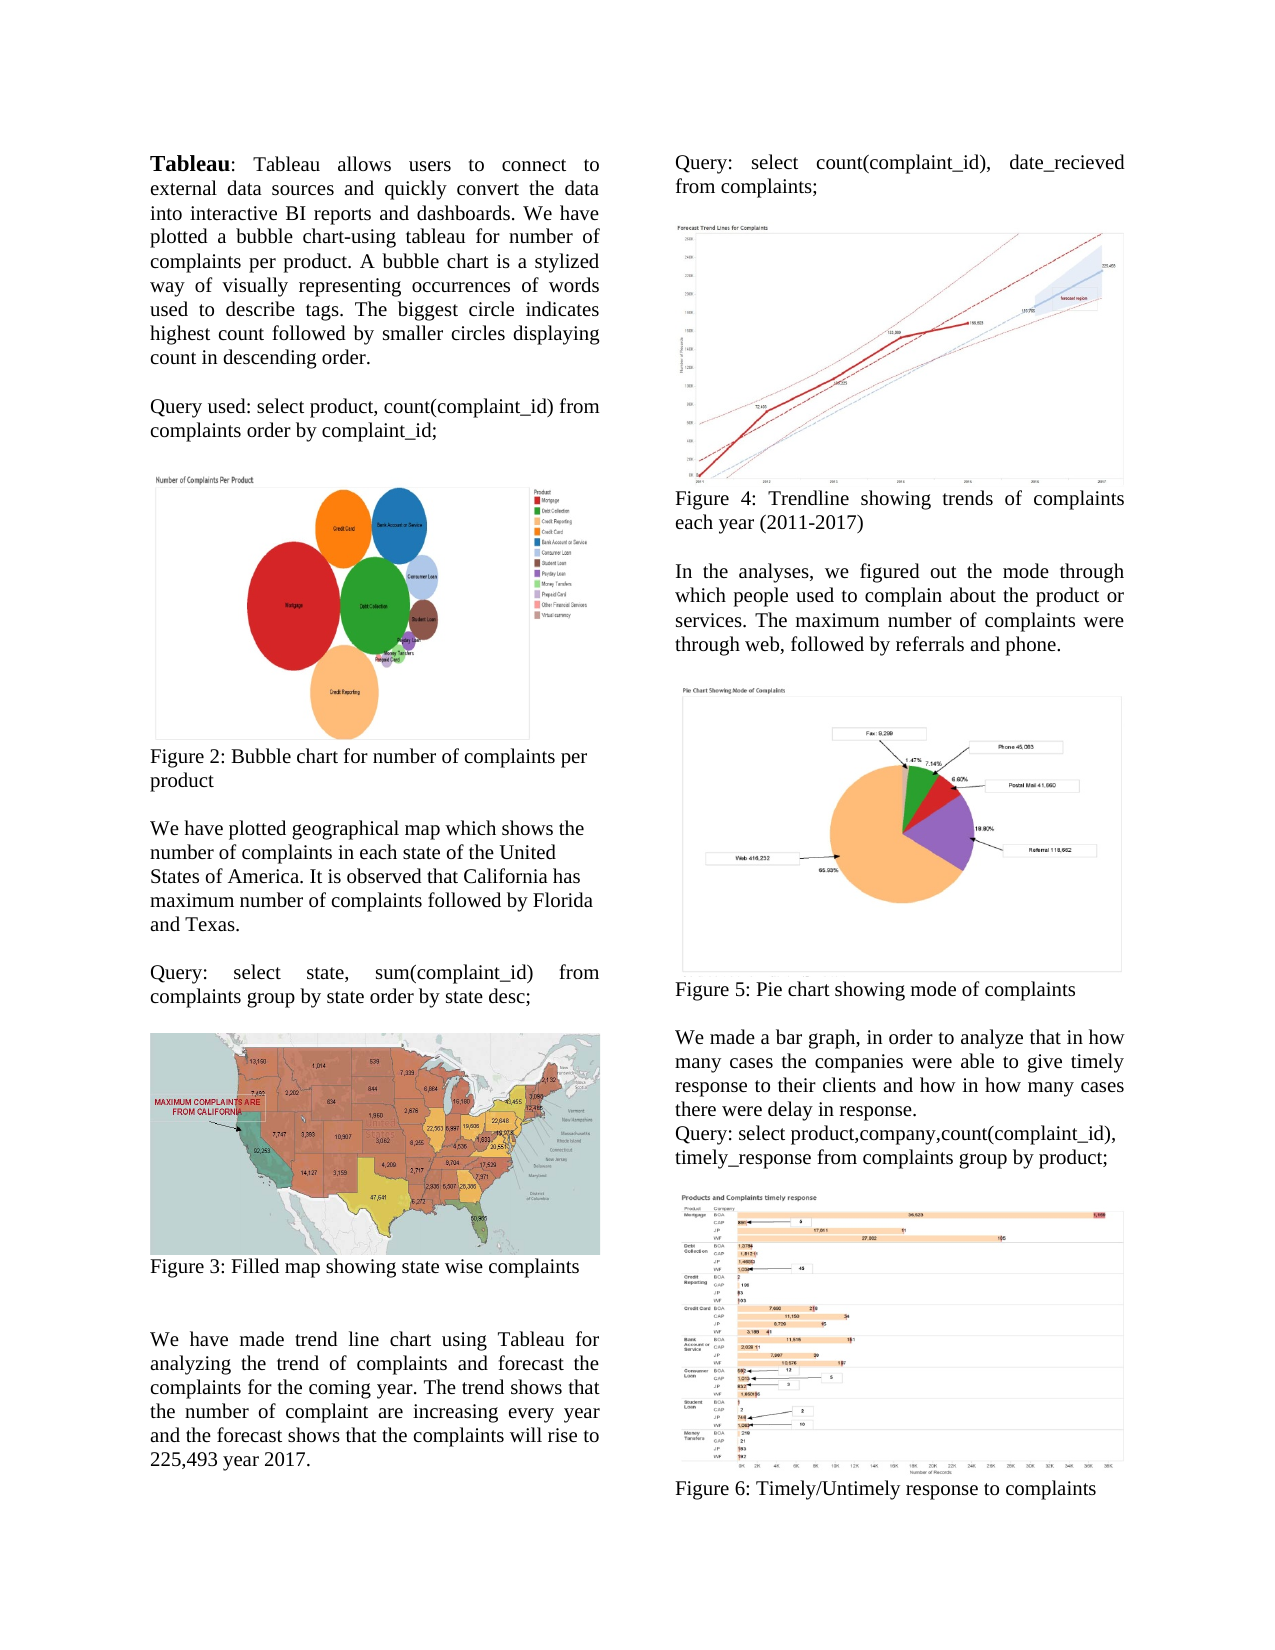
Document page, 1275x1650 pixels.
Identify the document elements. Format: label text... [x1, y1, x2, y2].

picture [150, 1033, 600, 1255]
text Query used: select product, count(complaint_id) from complaints order by complaint_id; [150, 394, 600, 442]
text Figure 5: Pie chart showing mode of complaints [675, 977, 1125, 1001]
picture [150, 467, 599, 744]
text We have plotted geographical map which shows the number of complaints in each state of the United States of America. It is observed that California has maximum number of complaints followed by Florida and Texas. [150, 816, 600, 936]
picture [675, 1193, 1125, 1476]
text In the analyses, we figured out the mode through which people used to complain about the product or services. The maximum number of complaints were through web, followed by referrals and phone. [675, 559, 1125, 656]
text Query: select product,company,count(complaint_id), timely_response from complaints group by product; [675, 1121, 1125, 1169]
picture [675, 679, 1125, 977]
text Figure 6: Timely/Untimely response to complaints [675, 1476, 1125, 1500]
text Figure 2: Bubble chart for number of complaints per product [150, 743, 600, 792]
text Query: select state, sum(complaint_id) from complaints group by state order by state desc; [150, 960, 600, 1008]
picture [675, 222, 1125, 487]
text Figure 4: Trendline showing trends of complaints each year (2011-2017) [675, 487, 1125, 534]
text We have made trend line chart using Tableau for analyzing the trend of complaints and forecast the complaints for the coming year. The trend shows that the number of complaint are increasing every year and the forecast shows that the complaints will rise to 225,493 year 2017. [150, 1327, 600, 1471]
text We made a bar graph, in order to analyze that in how many cases the companies were able to give timely response to their clients and how in how many cases there were delay in response. [675, 1025, 1125, 1121]
text Figure 3: Filled map showing state wise complaints [150, 1255, 600, 1278]
text Tableau: Tableau allows users to connect to external data sources and quickly convert the data into interactive BI reports and dashboards. We have plotted a bubble chart-using tableau for number of complaints per product. A bubble chart is a stylized way of visually representing occurrences of words used to describe tags. The biggest circle indicates highest count followed by smaller circles displaying count in descending order. [150, 150, 600, 369]
text Query: select count(complaint_id), date_recieved from complaints; [675, 150, 1125, 198]
